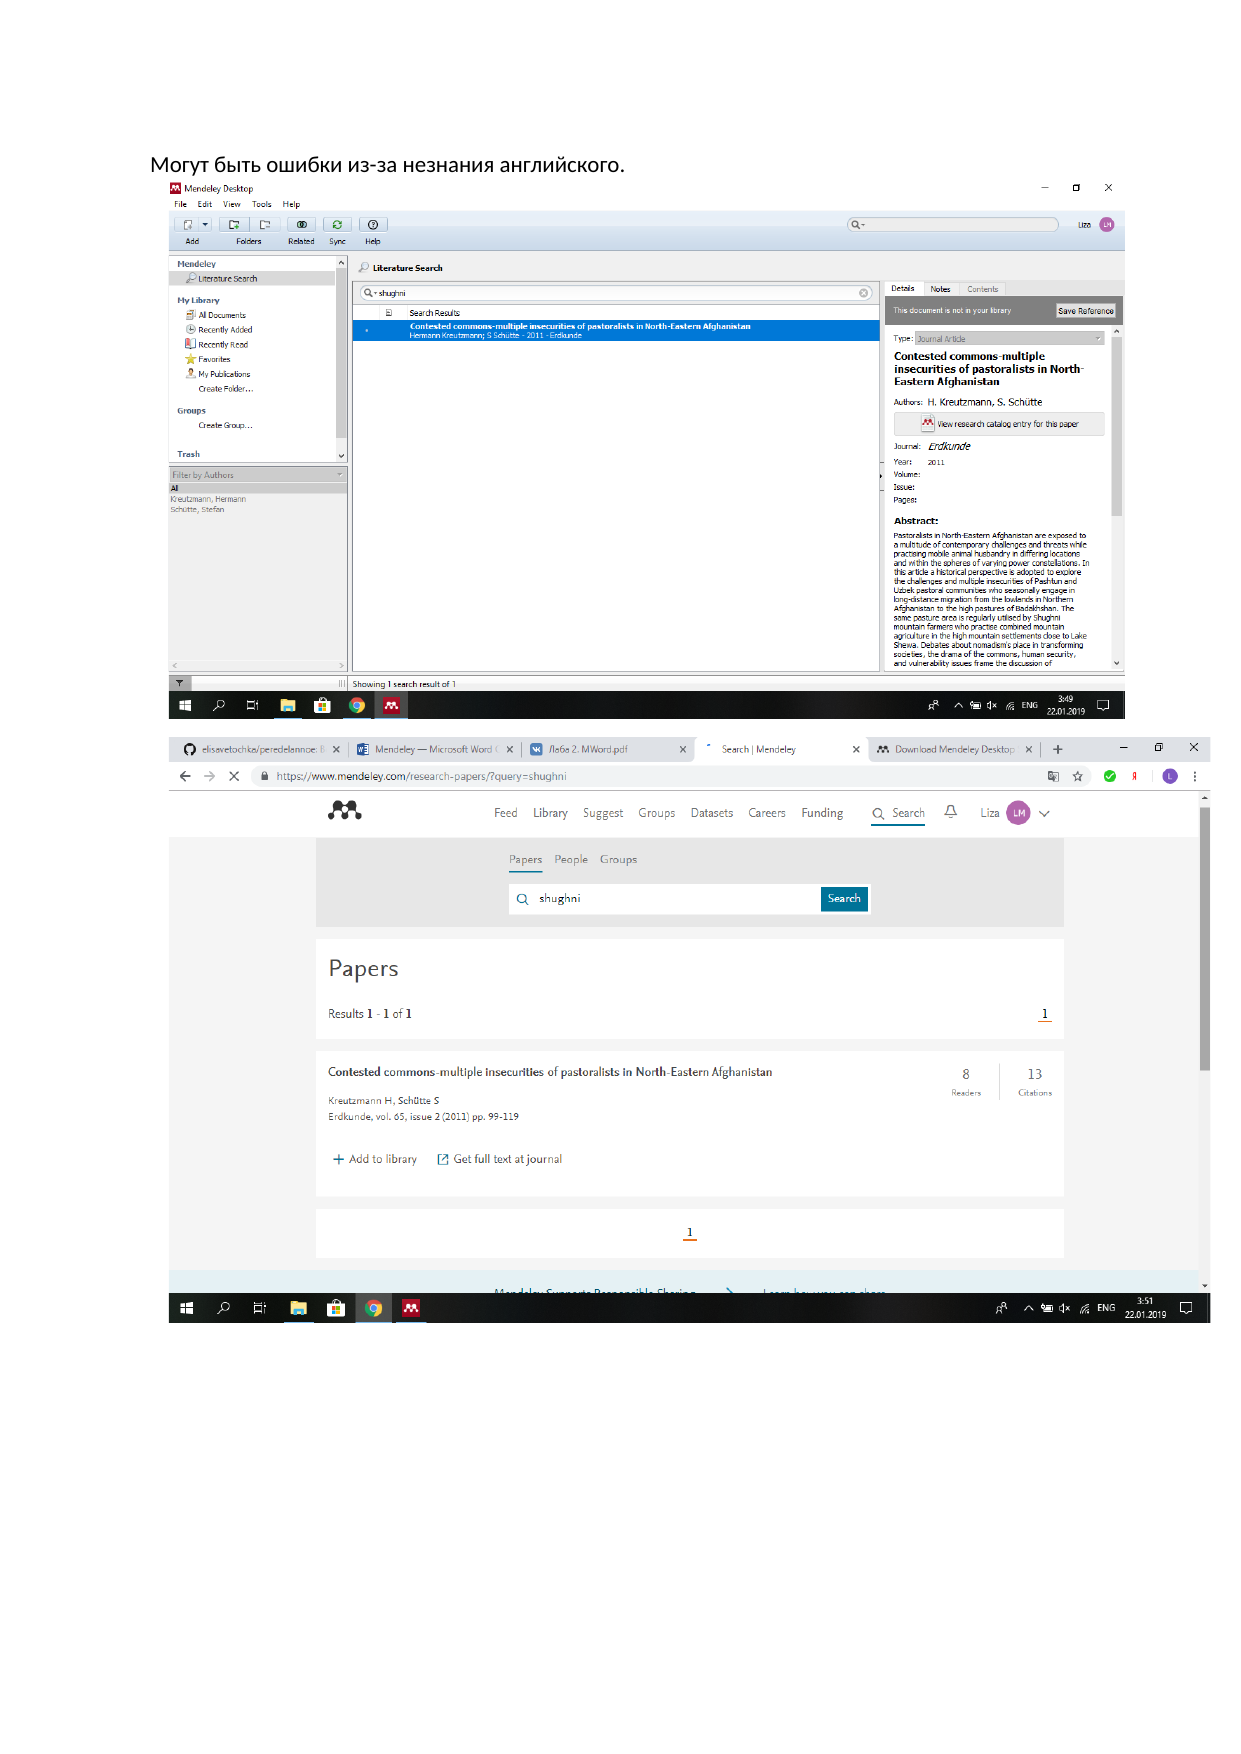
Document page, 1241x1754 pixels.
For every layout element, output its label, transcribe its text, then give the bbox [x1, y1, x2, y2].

text Могут быть ошибки из-за незнания английского. [150, 150, 1090, 718]
